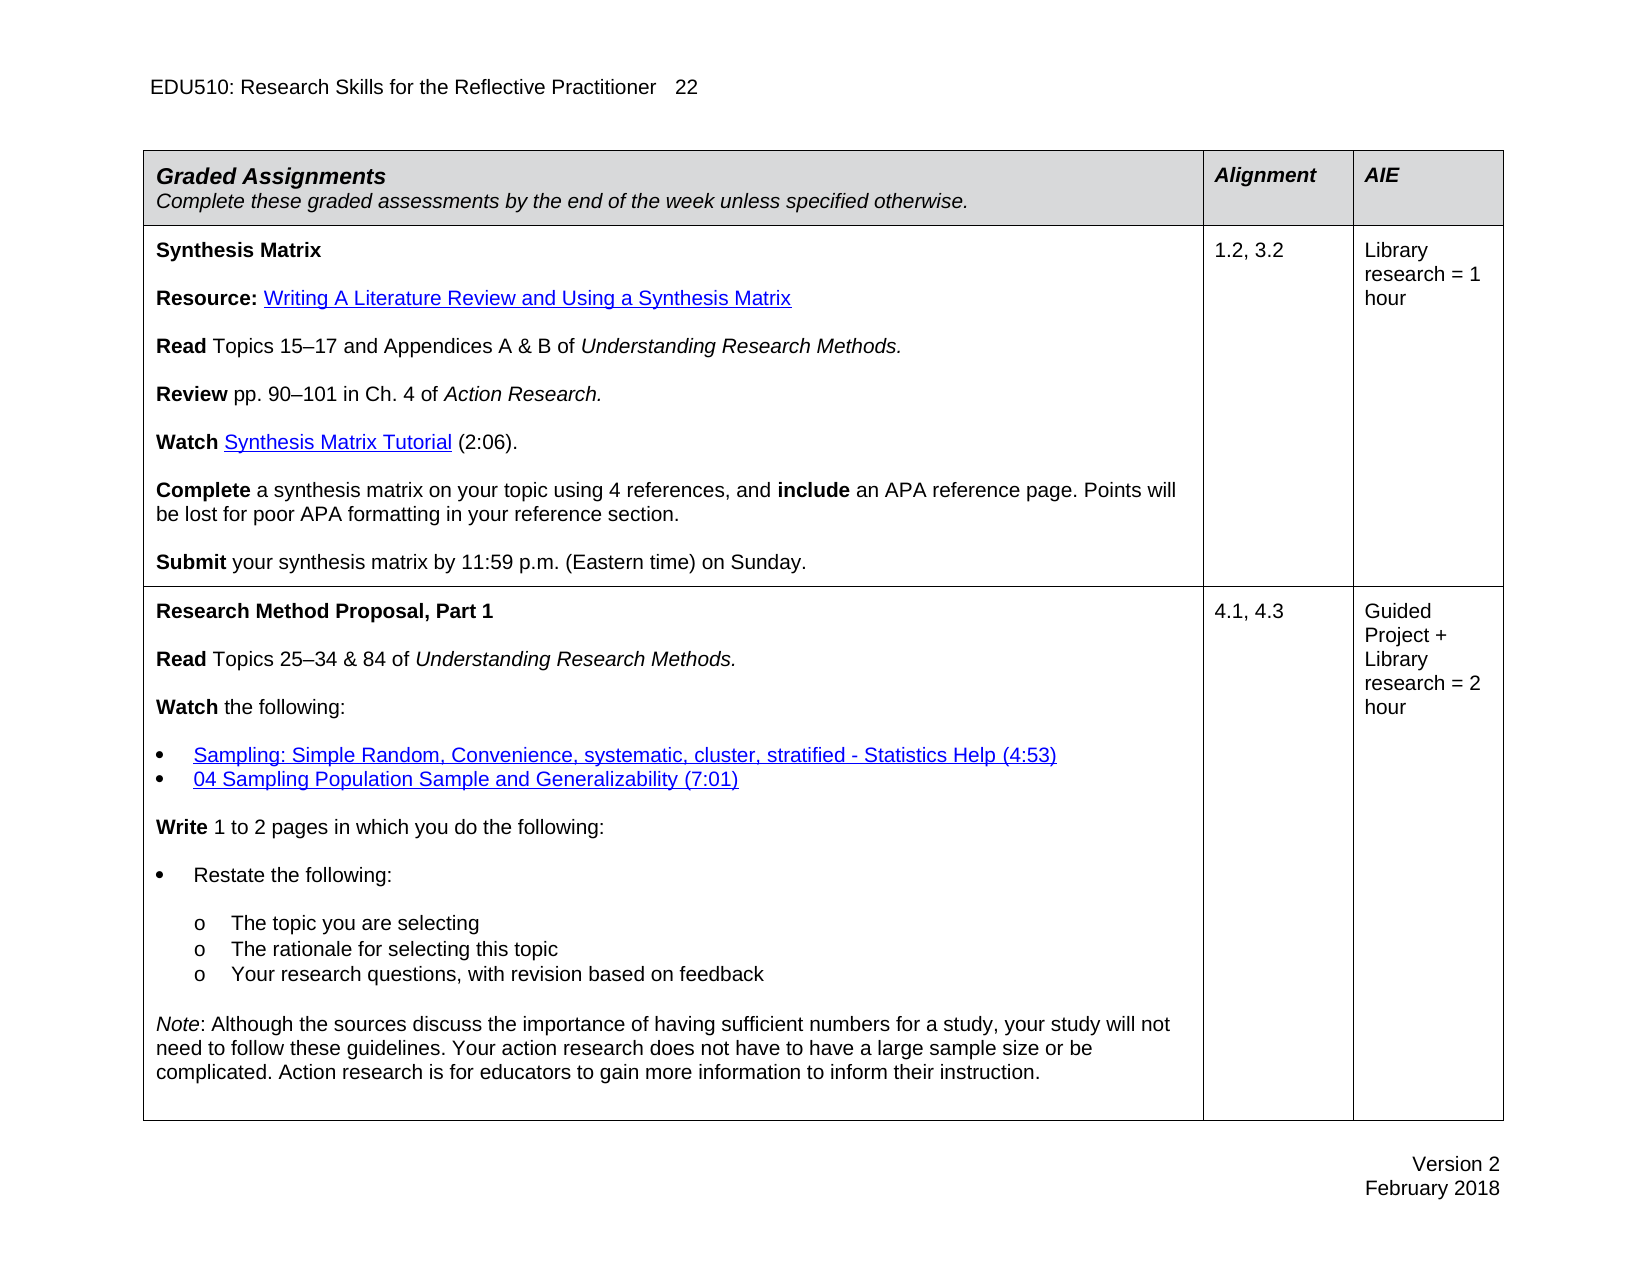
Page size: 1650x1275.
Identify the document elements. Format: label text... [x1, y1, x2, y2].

table_cell Graded Assignments Complete these graded assessments by the end of the week unless specified otherwise. [144, 151, 1203, 225]
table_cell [1354, 587, 1503, 1120]
table_cell Alignment [1204, 151, 1353, 225]
table_cell AIE [1354, 151, 1503, 225]
table_cell Library research = 1 hour [1354, 226, 1503, 586]
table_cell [144, 587, 1203, 1120]
table_cell 4.1, 4.3 [1204, 587, 1353, 1120]
table_cell Synthesis Matrix Resource: Writing A Literature Review and Using a Synthesis Matrix Read Topics 15–17 and Appendices A & B of Understanding Research Methods. Review pp. 90–101 in Ch. 4 of Action Research. Watch Synthesis Matrix Tutorial (2:06). Complete a synthesis matrix on your topic using 4 references, and include an APA reference page. Points will be lost for poor APA formatting in your reference section. Submit your synthesis matrix by 11:59 p.m. (Eastern time) on Sunday. [144, 226, 1203, 586]
table_cell 1.2, 3.2 [1204, 226, 1353, 586]
